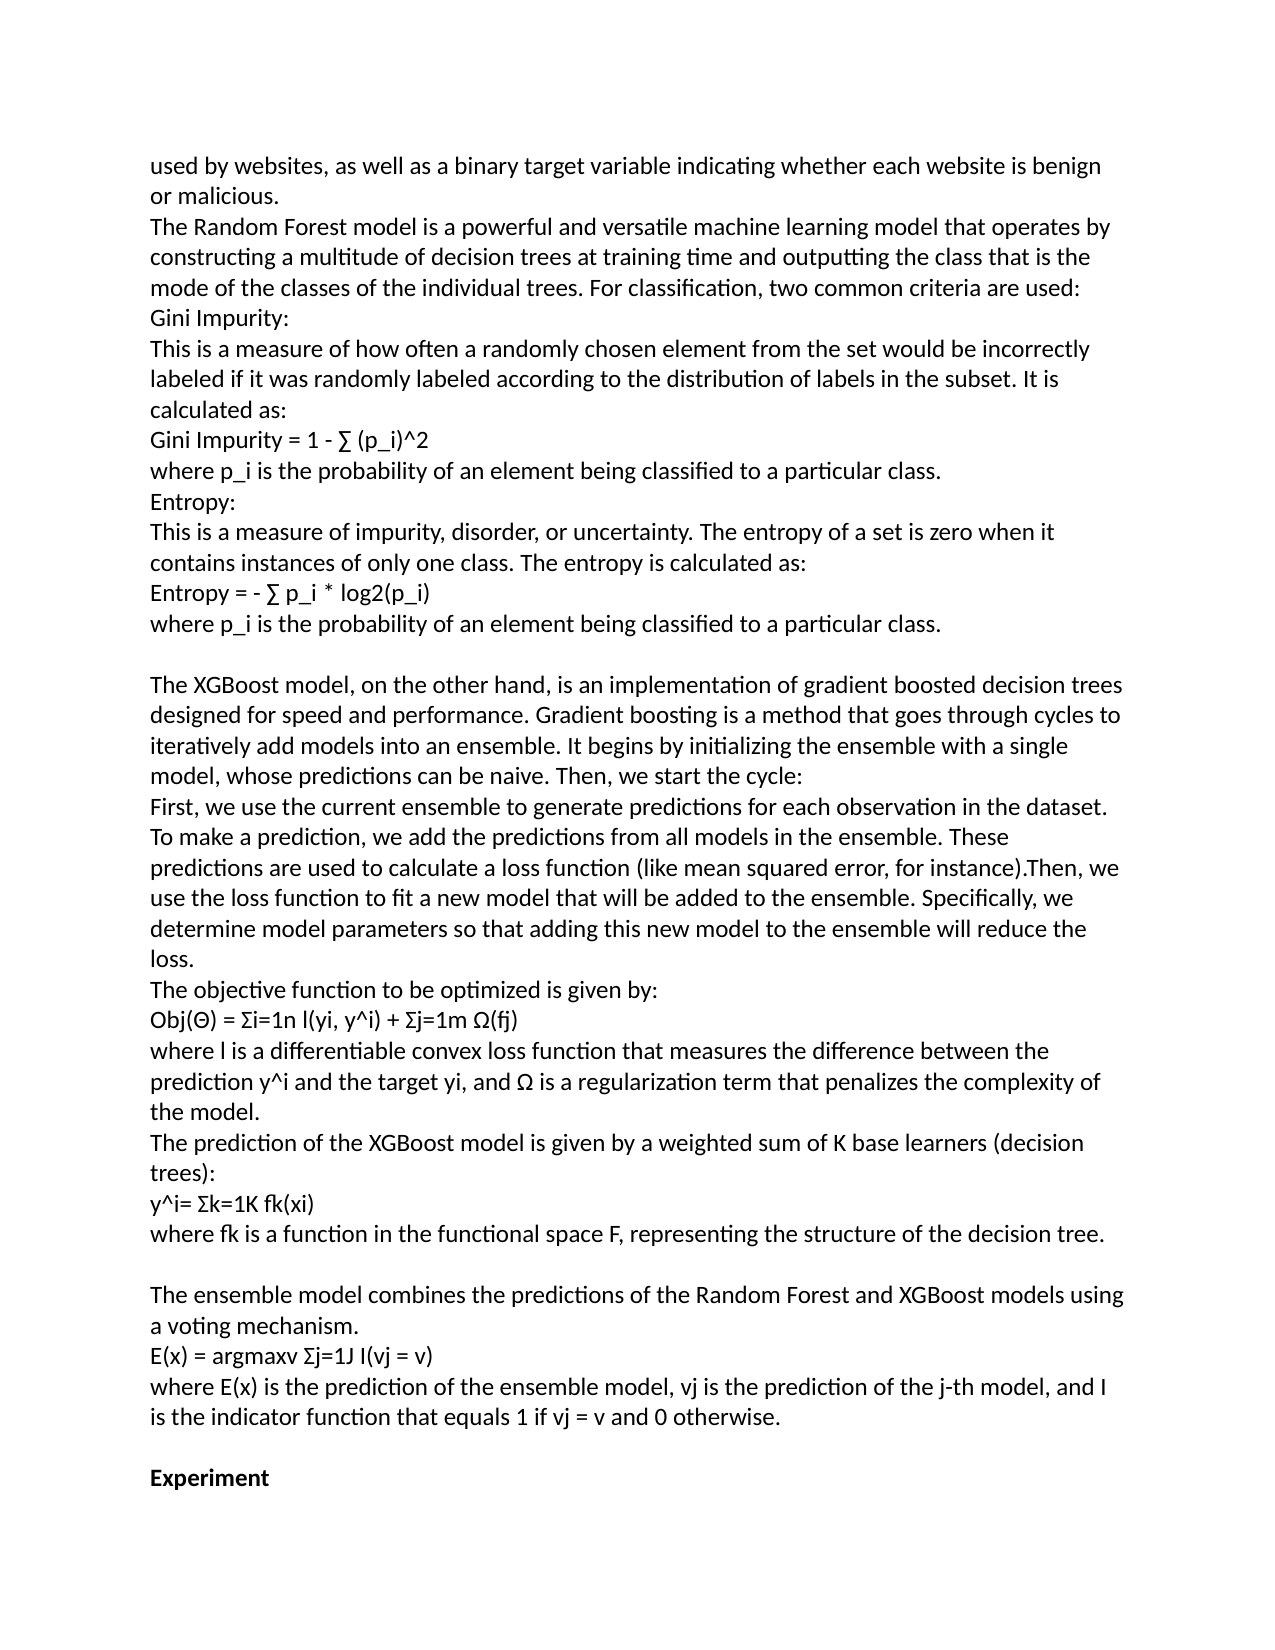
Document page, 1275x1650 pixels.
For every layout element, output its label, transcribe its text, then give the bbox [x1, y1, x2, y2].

text y^i= Σk=1K fk(xi) [150, 1188, 1125, 1218]
text The ensemble model combines the predictions of the Random Forest and XGBoost models using a voting mechanism. [150, 1279, 1125, 1340]
text Obj(Θ) = Σi=1n l(yi, y^i) + Σj=1m Ω(fj) [150, 1004, 1125, 1035]
text Experiment [150, 1462, 1125, 1493]
text where E(x) is the prediction of the ensemble model, vj is the prediction of the j-th model, and I is the indicator function that equals 1 if vj = v and 0 otherwise. [150, 1371, 1125, 1432]
text where l is a differentiable convex loss function that measures the difference between the prediction y^i and the target yi, and Ω is a regularization term that penalizes the complexity of the model. [150, 1035, 1125, 1127]
text The Random Forest model is a powerful and versatile machine learning model that operates by constructing a multitude of decision trees at training time and outputting the class that is the mode of the classes of the individual trees. For classification, two common criteria are used: [150, 211, 1125, 303]
text Gini Impurity = 1 - ∑ (p_i)^2 [150, 425, 1125, 455]
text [150, 150, 1125, 211]
text Entropy = - ∑ p_i * log2(p_i) [150, 577, 1125, 608]
text E(x) = argmaxv Σj=1J I(vj = v) [150, 1340, 1125, 1371]
text where p_i is the probability of an element being classified to a particular class. [150, 608, 1125, 638]
text First, we use the current ensemble to generate predictions for each observation in the dataset. To make a prediction, we add the predictions from all models in the ensemble. These predictions are used to calculate a loss function (like mean squared error, for instance).Then, we use the loss function to fit a new model that will be added to the ensemble. Specifically, we determine model parameters so that adding this new model to the ensemble will reduce the loss. [150, 791, 1125, 974]
text Entropy: This is a measure of impurity, disorder, or uncertainty. The entropy of a set is zero when it contains instances of only one class. The entropy is calculated as: [150, 486, 1125, 577]
text The objective function to be optimized is given by: [150, 974, 1125, 1004]
text where p_i is the probability of an element being classified to a particular class. [150, 455, 1125, 486]
text The prediction of the XGBoost model is given by a weighted sum of K base learners (decision trees): [150, 1127, 1125, 1188]
text Gini Impurity: This is a measure of how often a randomly chosen element from the set would be incorrectly labeled if it was randomly labeled according to the distribution of labels in the subset. It is calculated as: [150, 303, 1125, 425]
text where fk is a function in the functional space F, representing the structure of the decision tree. [150, 1218, 1125, 1249]
text The XGBoost model, on the other hand, is an implementation of gradient boosted decision trees designed for speed and performance. Gradient boosting is a method that goes through cycles to iteratively add models into an ensemble. It begins by initializing the ensemble with a single model, whose predictions can be naive. Then, we start the cycle: [150, 669, 1125, 791]
